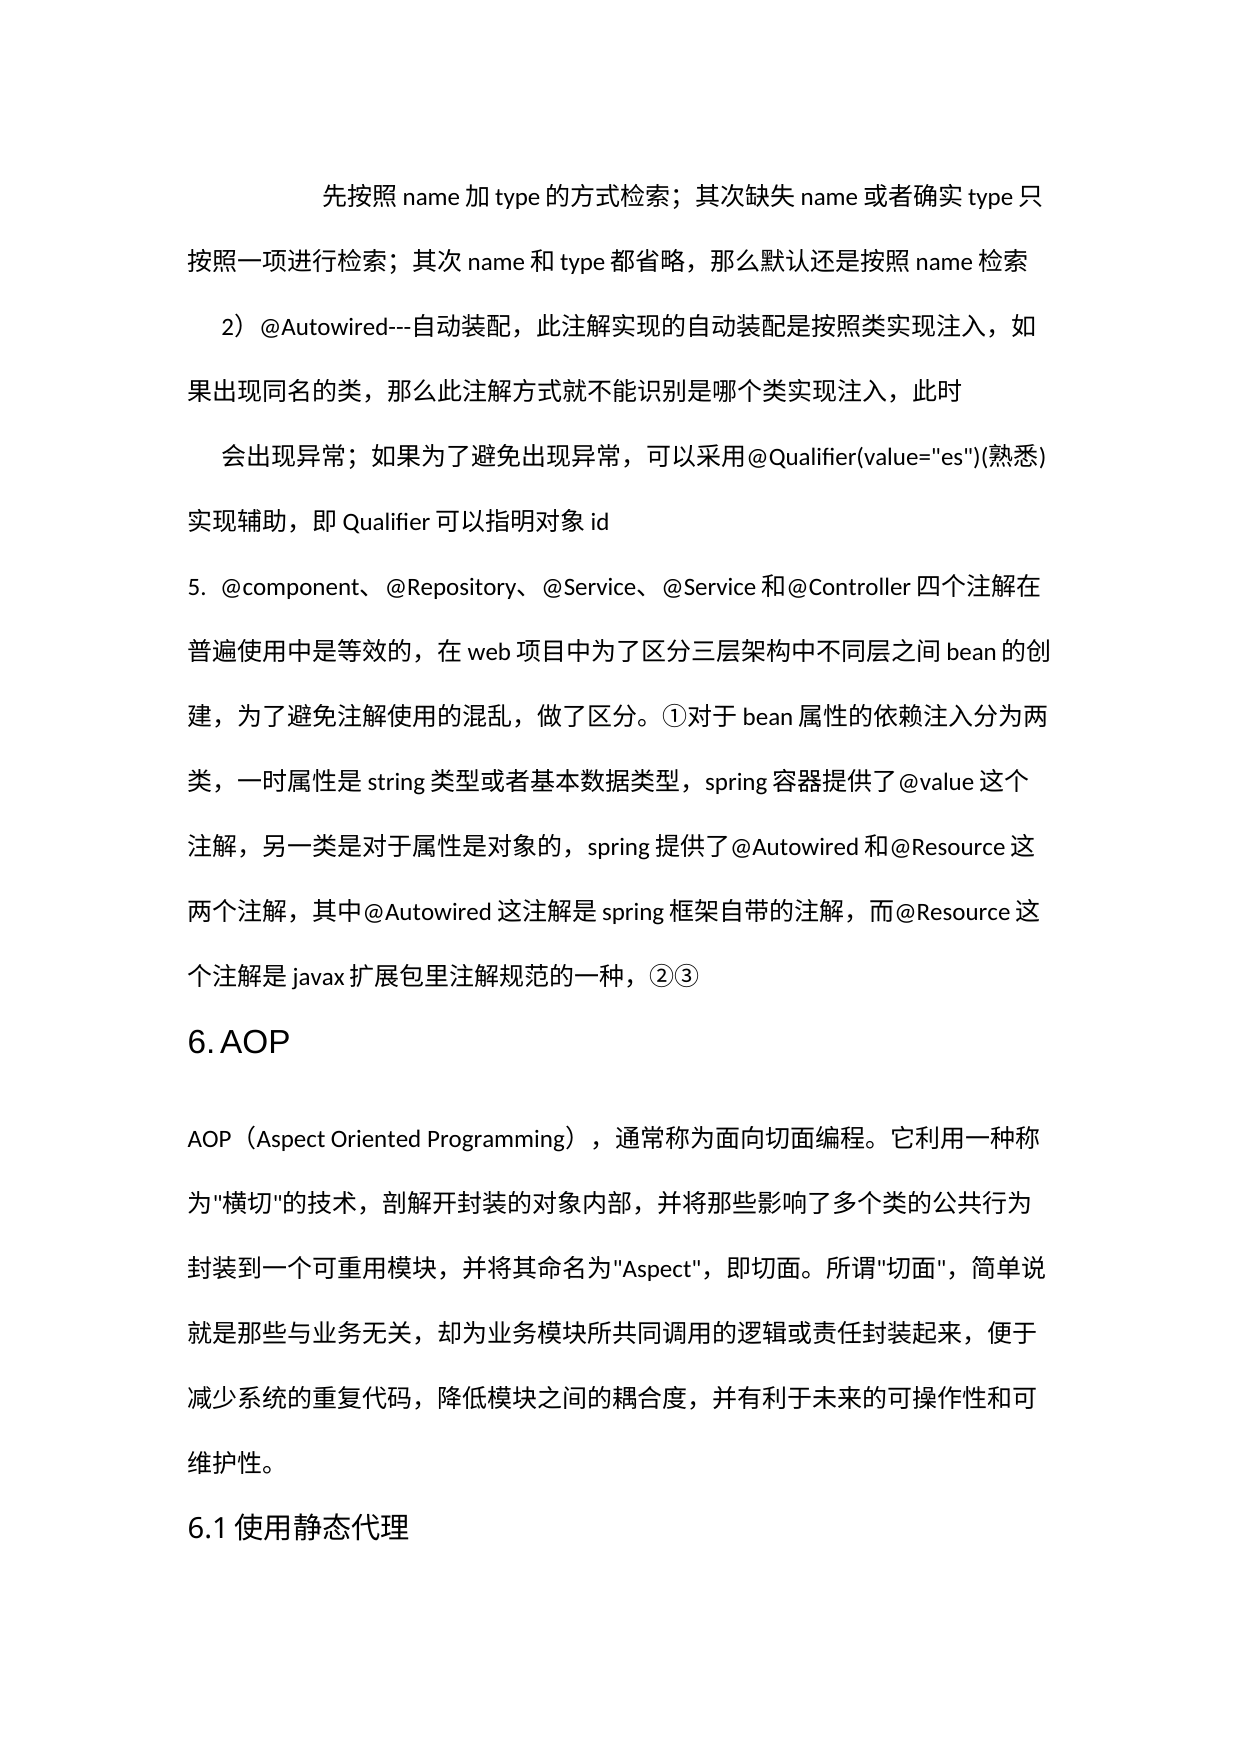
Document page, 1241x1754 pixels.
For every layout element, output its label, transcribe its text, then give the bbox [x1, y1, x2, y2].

text AOP（Aspect Oriented Programming），通常称为面向切面编程。它利用一种称为"横切"的技术，剖解开封装的对象内部，并将那些影响了多个类的公共行为封装到一个可重用模块，并将其命名为"Aspect"，即切面。所谓"切面"，简单说就是那些与业务无关，却为业务模块所共同调用的逻辑或责任封装起来，便于减少系统的重复代码，降低模块之间的耦合度，并有利于未来的可操作性和可维护性。 [187, 1169, 1053, 1559]
text 先按照name加type的方式检索；其次缺失name或者确实type只按照一项进行检索；其次name和type都省略，那么默认还是按照name检索 [187, 227, 1053, 357]
text 会出现异常；如果为了避免出现异常，可以采用@Qualifier(value="es")(熟悉)实现辅助，即Qualifier可以指明对象id [187, 487, 1053, 617]
text 2）@Autowired---自动装配，此注解实现的自动装配是按照类实现注入，如果出现同名的类，那么此注解方式就不能识别是哪个类实现注入，此时 [187, 357, 1053, 487]
subtitle AOP [187, 1074, 1053, 1139]
list @component、@Repository、@Service、@Service和@Controller四个注解在普遍使用中是等效的，在web项目中为了区分三层架构中不同层之间bean的创建，为了避免注解使用的混乱，做了区分。①对于bean属性的依赖注入分为两类，一时属性是string类型或者基本数据类型，spring容器提供了@value这个注解，另一类是对于属性是对象的，spring提供了@Autowired和@Resource这两个注解，其中@Autowired这注解是spring框架自带的注解，而@Resource这个注解是javax扩展包里注解规范的一种，②③ [187, 617, 1053, 1072]
text 1）@Resource(name="userService")--实现依赖注入 [187, 162, 1053, 227]
